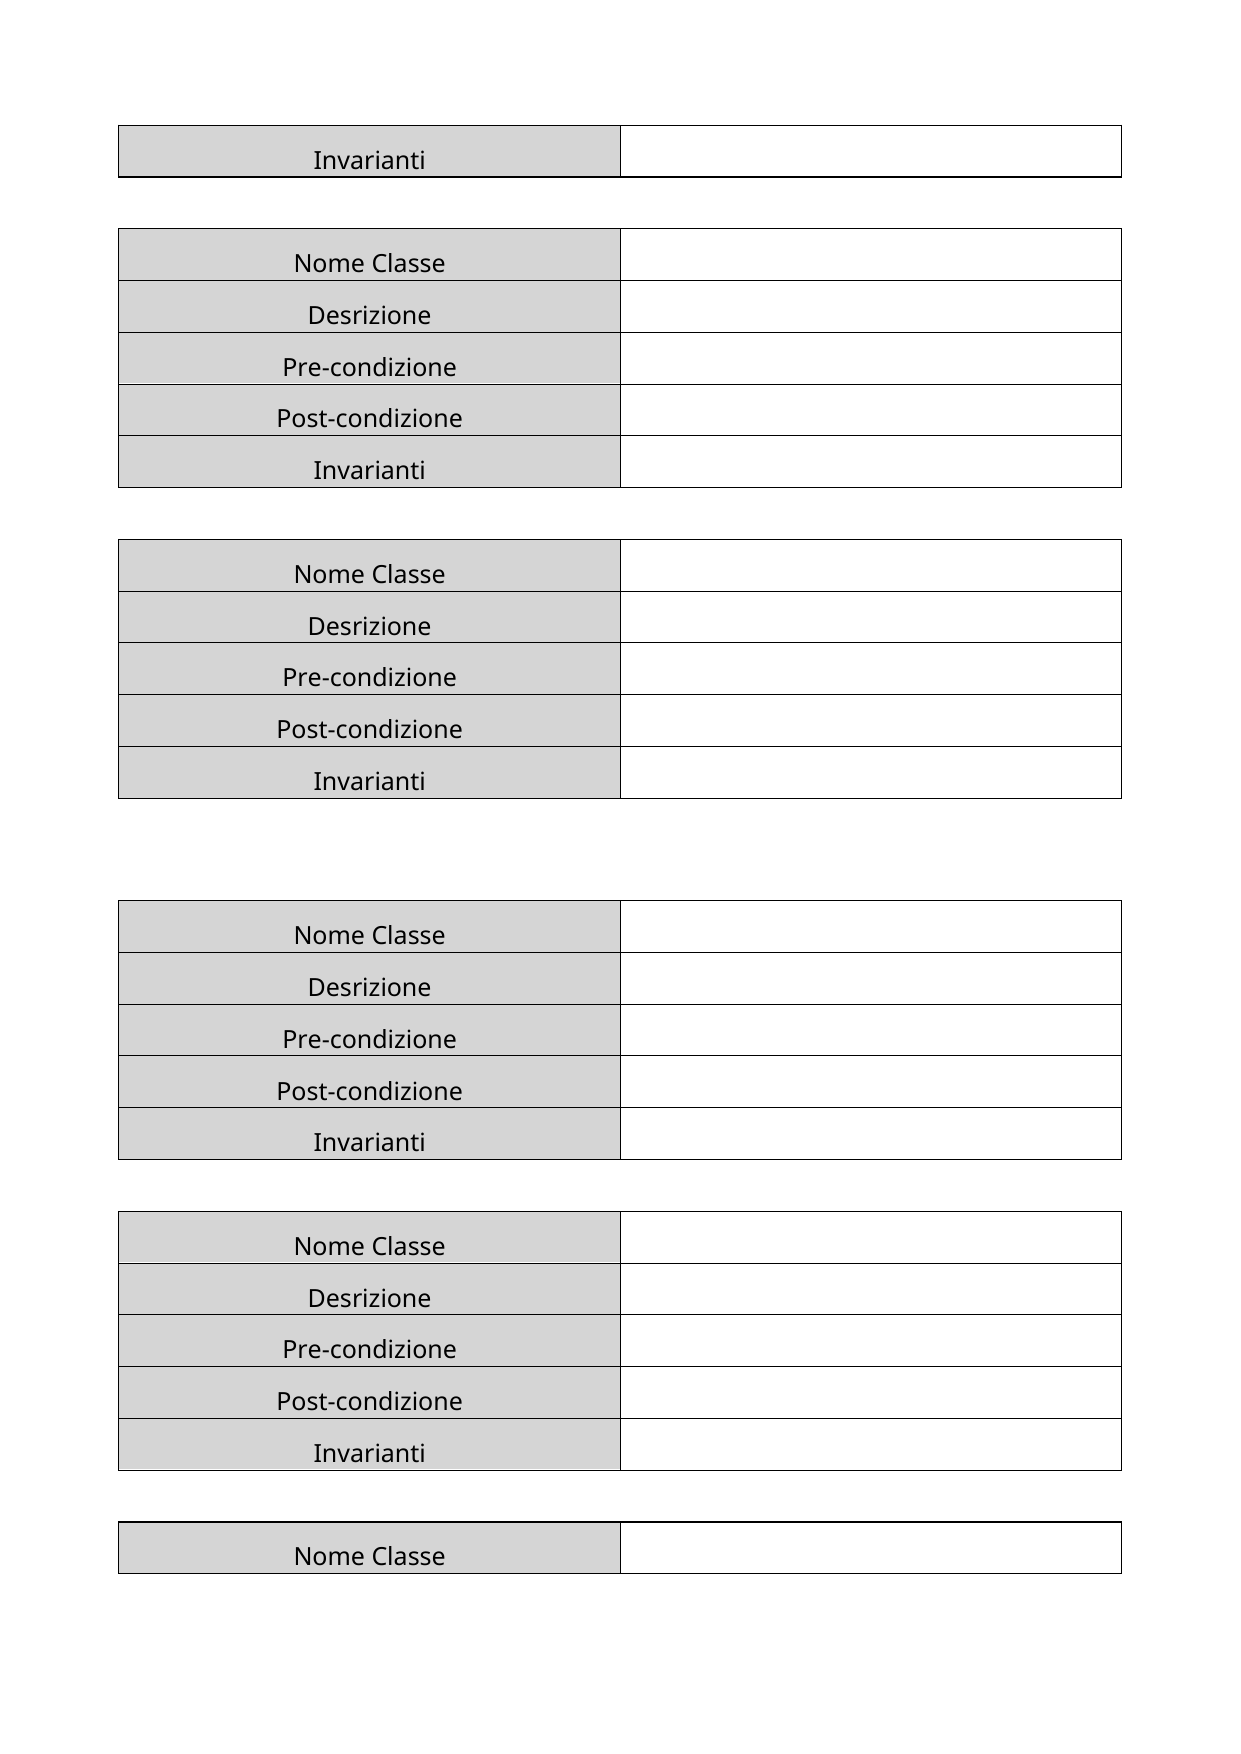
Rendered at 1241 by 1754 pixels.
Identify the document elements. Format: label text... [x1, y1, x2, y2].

table_cell [621, 126, 1121, 176]
table_cell [621, 1419, 1121, 1469]
table_cell Post-condizione [119, 695, 620, 746]
table_cell [621, 1056, 1121, 1107]
table_cell [621, 953, 1121, 1004]
table_cell [621, 1264, 1121, 1314]
table_cell Desrizione [119, 281, 620, 332]
table_cell [621, 695, 1121, 746]
table_cell Invarianti [119, 436, 620, 487]
table_cell [621, 1367, 1121, 1418]
table_cell Invarianti [119, 126, 620, 176]
table_cell Pre-condizione [119, 1005, 620, 1055]
table_header [621, 1523, 1121, 1573]
table_cell Pre-condizione [119, 333, 620, 383]
table_cell [621, 281, 1121, 332]
table_cell [621, 333, 1121, 383]
table_cell [621, 592, 1121, 642]
table_cell Invarianti [119, 1419, 620, 1469]
table_cell [621, 385, 1121, 435]
table_cell Post-condizione [119, 1056, 620, 1107]
table_cell Desrizione [119, 1264, 620, 1314]
table_header Nome Classe [119, 1212, 620, 1262]
table_header [621, 1212, 1121, 1262]
table_cell [621, 1315, 1121, 1366]
table_header Nome Classe [119, 901, 620, 952]
table_header Nome Classe [119, 540, 620, 591]
table_header Nome Classe [119, 229, 620, 280]
table_header [621, 901, 1121, 952]
table_cell [621, 1108, 1121, 1159]
table_cell [621, 1005, 1121, 1055]
table_cell Post-condizione [119, 1367, 620, 1418]
table_cell Pre-condizione [119, 643, 620, 694]
table_cell [621, 747, 1121, 798]
table_cell [621, 436, 1121, 487]
table_cell Post-condizione [119, 385, 620, 435]
table_cell Desrizione [119, 592, 620, 642]
table_header [621, 229, 1121, 280]
table_header [621, 540, 1121, 591]
table_cell [621, 643, 1121, 694]
table_cell Invarianti [119, 747, 620, 798]
table_cell Pre-condizione [119, 1315, 620, 1366]
table_cell Invarianti [119, 1108, 620, 1159]
table_cell Desrizione [119, 953, 620, 1004]
table_header Nome Classe [119, 1523, 620, 1573]
